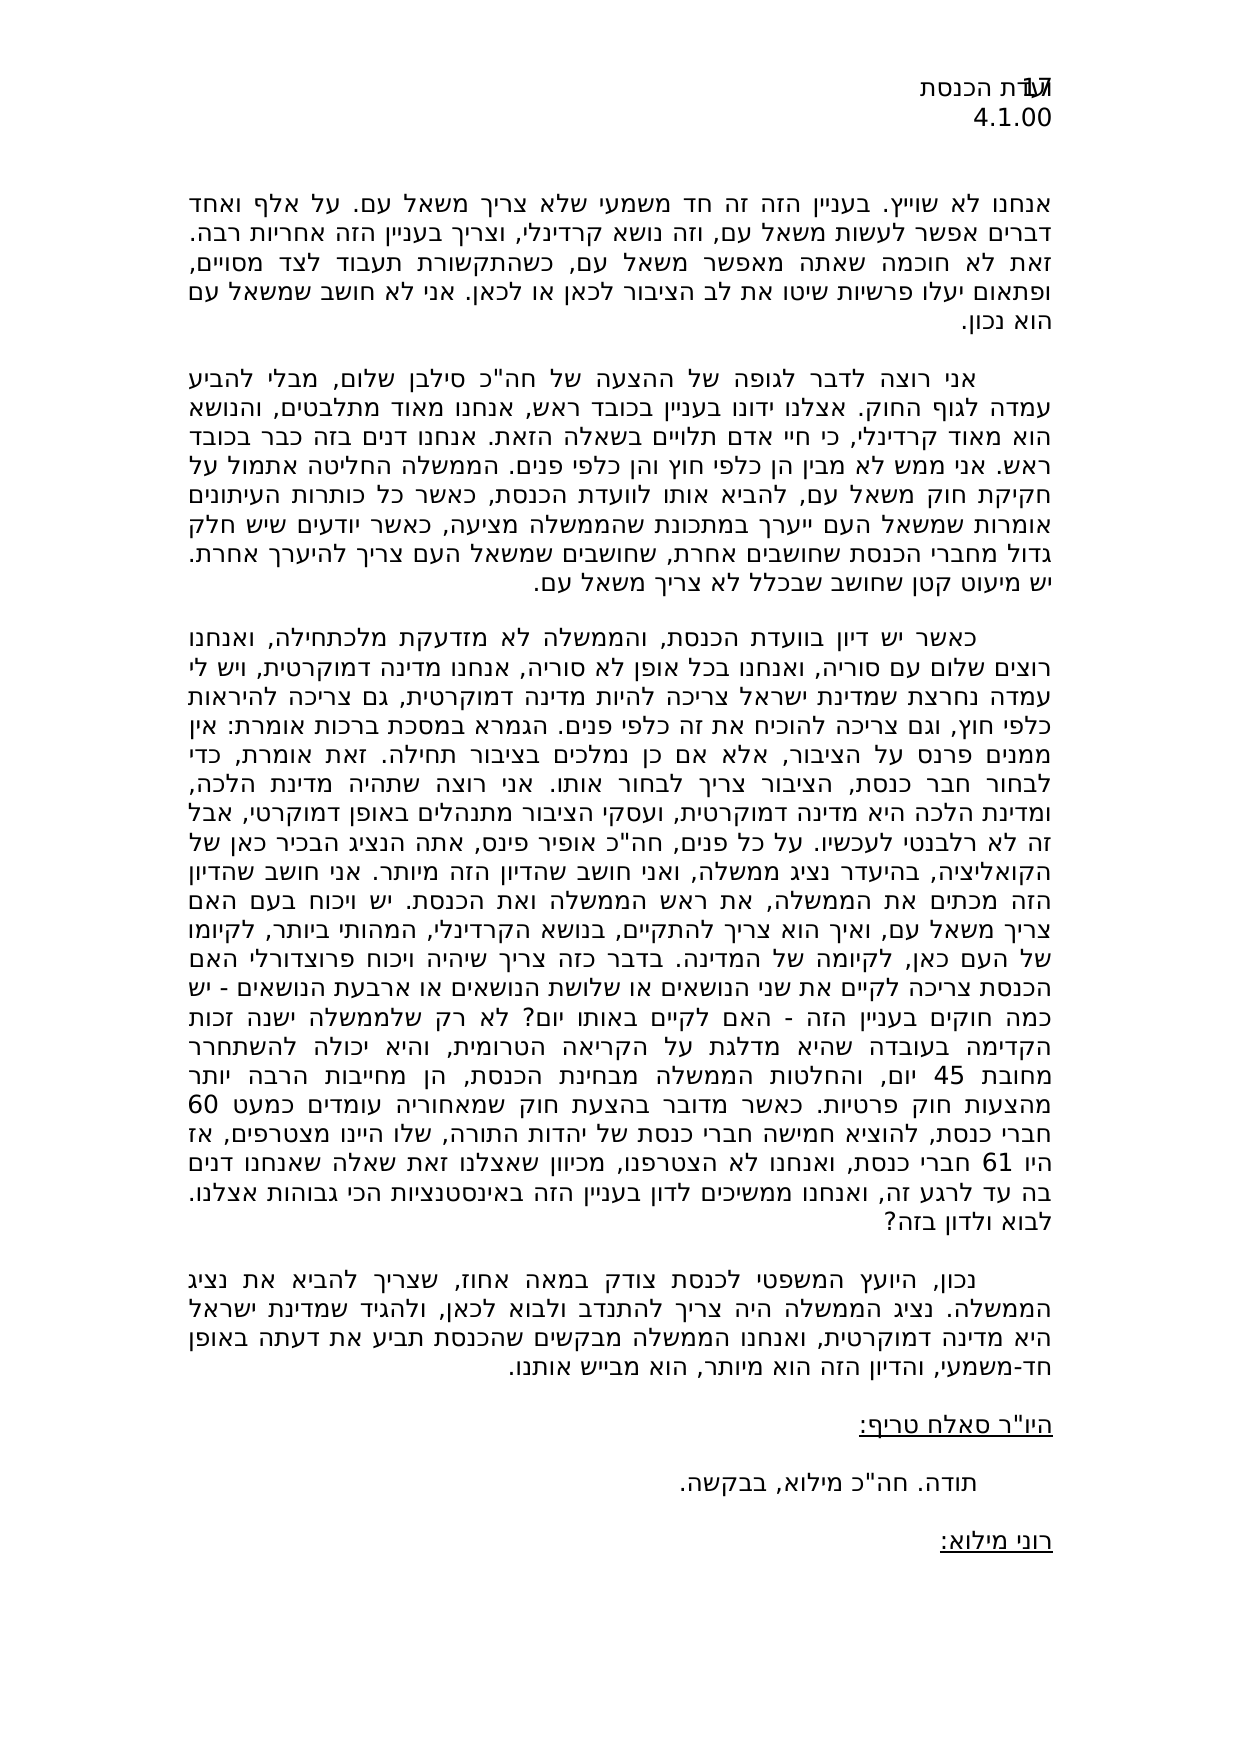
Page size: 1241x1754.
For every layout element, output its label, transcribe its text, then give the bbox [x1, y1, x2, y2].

text היו"ר סאלח טריף: [187, 1410, 1053, 1439]
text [187, 189, 1053, 335]
text נכון, היועץ המשפטי לכנסת צודק במאה אחוז, שצריך להביא את נציג הממשלה. נציג הממשלה היה צריך להתנדב ולבוא לכאן, ולהגיד שמדינת ישראל היא מדינה דמוקרטית, ואנחנו הממשלה מבקשים שהכנסת תביע את דעתה באופן חד-משמעי, והדיון הזה הוא מיותר, הוא מבייש אותנו. [187, 1265, 1053, 1382]
text רוני מילוא: [187, 1526, 1053, 1555]
text כאשר יש דיון בוועדת הכנסת, והממשלה לא מזדעקת מלכתחילה, ואנחנו רוצים שלום עם סוריה, ואנחנו בכל אופן לא סוריה, אנחנו מדינה דמוקרטית, ויש לי עמדה נחרצת שמדינת ישראל צריכה להיות מדינה דמוקרטית, גם צריכה להיראות כלפי חוץ, וגם צריכה להוכיח את זה כלפי פנים. הגמרא במסכת ברכות אומרת: אין ממנים פרנס על הציבור, אלא אם כן נמלכים בציבור תחילה. זאת אומרת, כדי לבחור חבר כנסת, הציבור צריך לבחור אותו. אני רוצה שתהיה מדינת הלכה, ומדינת הלכה היא מדינה דמוקרטית, ועסקי הציבור מתנהלים באופן דמוקרטי, אבל זה לא רלבנטי לעכשיו. על כל פנים, חה"כ אופיר פינס, אתה הנציג הבכיר כאן של הקואליציה, בהיעדר נציג ממשלה, ואני חושב שהדיון הזה מיותר. אני חושב שהדיון הזה מכתים את הממשלה, את ראש הממשלה ואת הכנסת. יש ויכוח בעם האם צריך משאל עם, ואיך הוא צריך להתקיים, בנושא הקרדינלי, המהותי ביותר, לקיומו של העם כאן, לקיומה של המדינה. בדבר כזה צריך שיהיה ויכוח פרוצדורלי האם הכנסת צריכה לקיים את שני הנושאים או שלושת הנושאים או ארבעת הנושאים - יש כמה חוקים בעניין הזה - האם לקיים באותו יום? לא רק שלממשלה ישנה זכות הקדימה בעובדה שהיא מדלגת על הקריאה הטרומית, והיא יכולה להשתחרר מחובת 45 יום, והחלטות הממשלה מבחינת הכנסת, הן מחייבות הרבה יותר מהצעות חוק פרטיות. כאשר מדובר בהצעת חוק שמאחוריה עומדים כמעט 60 חברי כנסת, להוציא חמישה חברי כנסת של יהדות התורה, שלו היינו מצטרפים, אז היו 61 חברי כנסת, ואנחנו לא הצטרפנו, מכיוון שאצלנו זאת שאלה שאנחנו דנים בה עד לרגע זה, ואנחנו ממשיכים לדון בעניין הזה באינסטנציות הכי גבוהות אצלנו. לבוא ולדון בזה? [187, 624, 1053, 1236]
text תודה. חה"כ מילוא, בבקשה. [187, 1468, 1053, 1497]
text אני רוצה לדבר לגופה של ההצעה של חה"כ סילבן שלום, מבלי להביע עמדה לגוף החוק. אצלנו ידונו בעניין בכובד ראש, אנחנו מאוד מתלבטים, והנושא הוא מאוד קרדינלי, כי חיי אדם תלויים בשאלה הזאת. אנחנו דנים בזה כבר בכובד ראש. אני ממש לא מבין הן כלפי חוץ והן כלפי פנים. הממשלה החליטה אתמול על חקיקת חוק משאל עם, להביא אותו לוועדת הכנסת, כאשר כל כותרות העיתונים אומרות שמשאל העם ייערך במתכונת שהממשלה מציעה, כאשר יודעים שיש חלק גדול מחברי הכנסת שחושבים אחרת, שחושבים שמשאל העם צריך להיערך אחרת. יש מיעוט קטן שחושב שבכלל לא צריך משאל עם. [187, 364, 1053, 597]
